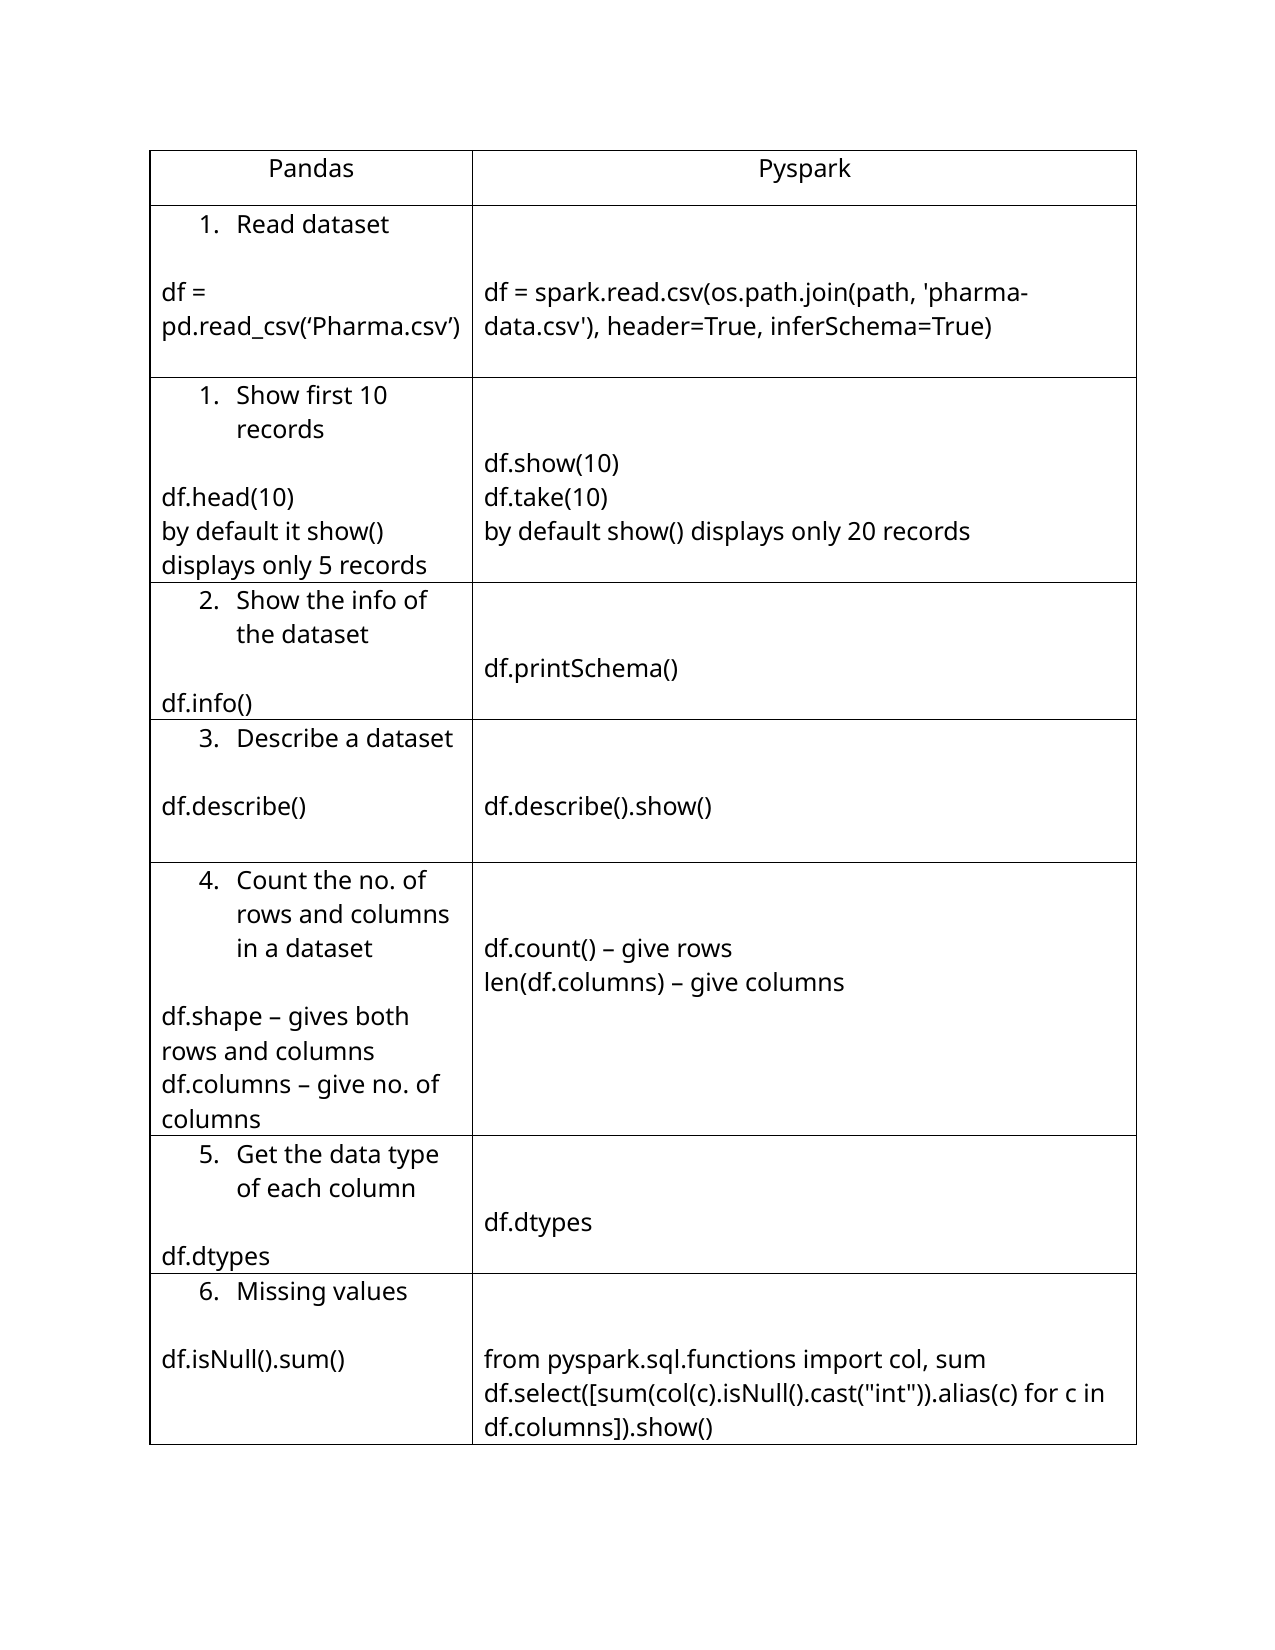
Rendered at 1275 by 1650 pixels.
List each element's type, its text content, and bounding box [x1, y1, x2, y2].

table_cell df.count() – give rows len(df.columns) – give columns [473, 863, 1136, 1135]
table_cell df = spark.read.csv(os.path.join(path, 'pharma-data.csv'), header=True, inferSchema=True) [473, 206, 1136, 377]
table_header Pyspark [473, 151, 1136, 205]
table_cell df.describe().show() [473, 720, 1136, 862]
table_cell df.show(10) df.take(10) by default show() displays only 20 records [473, 378, 1136, 582]
table_cell Missing values df.isNull().sum() [151, 1274, 472, 1444]
table_cell Get the data type of each column df.dtypes [151, 1136, 472, 1273]
table_cell Describe a dataset df.describe() [151, 720, 472, 862]
table_cell from pyspark.sql.functions import col, sum df.select([sum(col(c).isNull().cast("int")).alias(c) for c in df.columns]).show() [473, 1274, 1136, 1444]
table_cell Show first 10 records df.head(10) by default it show() displays only 5 records [151, 378, 472, 582]
table_header Pandas [151, 151, 472, 205]
table_cell Count the no. of rows and columns in a dataset df.shape – gives both rows and columns df.columns – give no. of columns [151, 863, 472, 1135]
table_cell df.dtypes [473, 1136, 1136, 1273]
table_cell Show the info of the dataset df.info() [151, 583, 472, 719]
table_cell Read dataset df = pd.read_csv(‘Pharma.csv’) [151, 206, 472, 377]
table_cell df.printSchema() [473, 583, 1136, 719]
